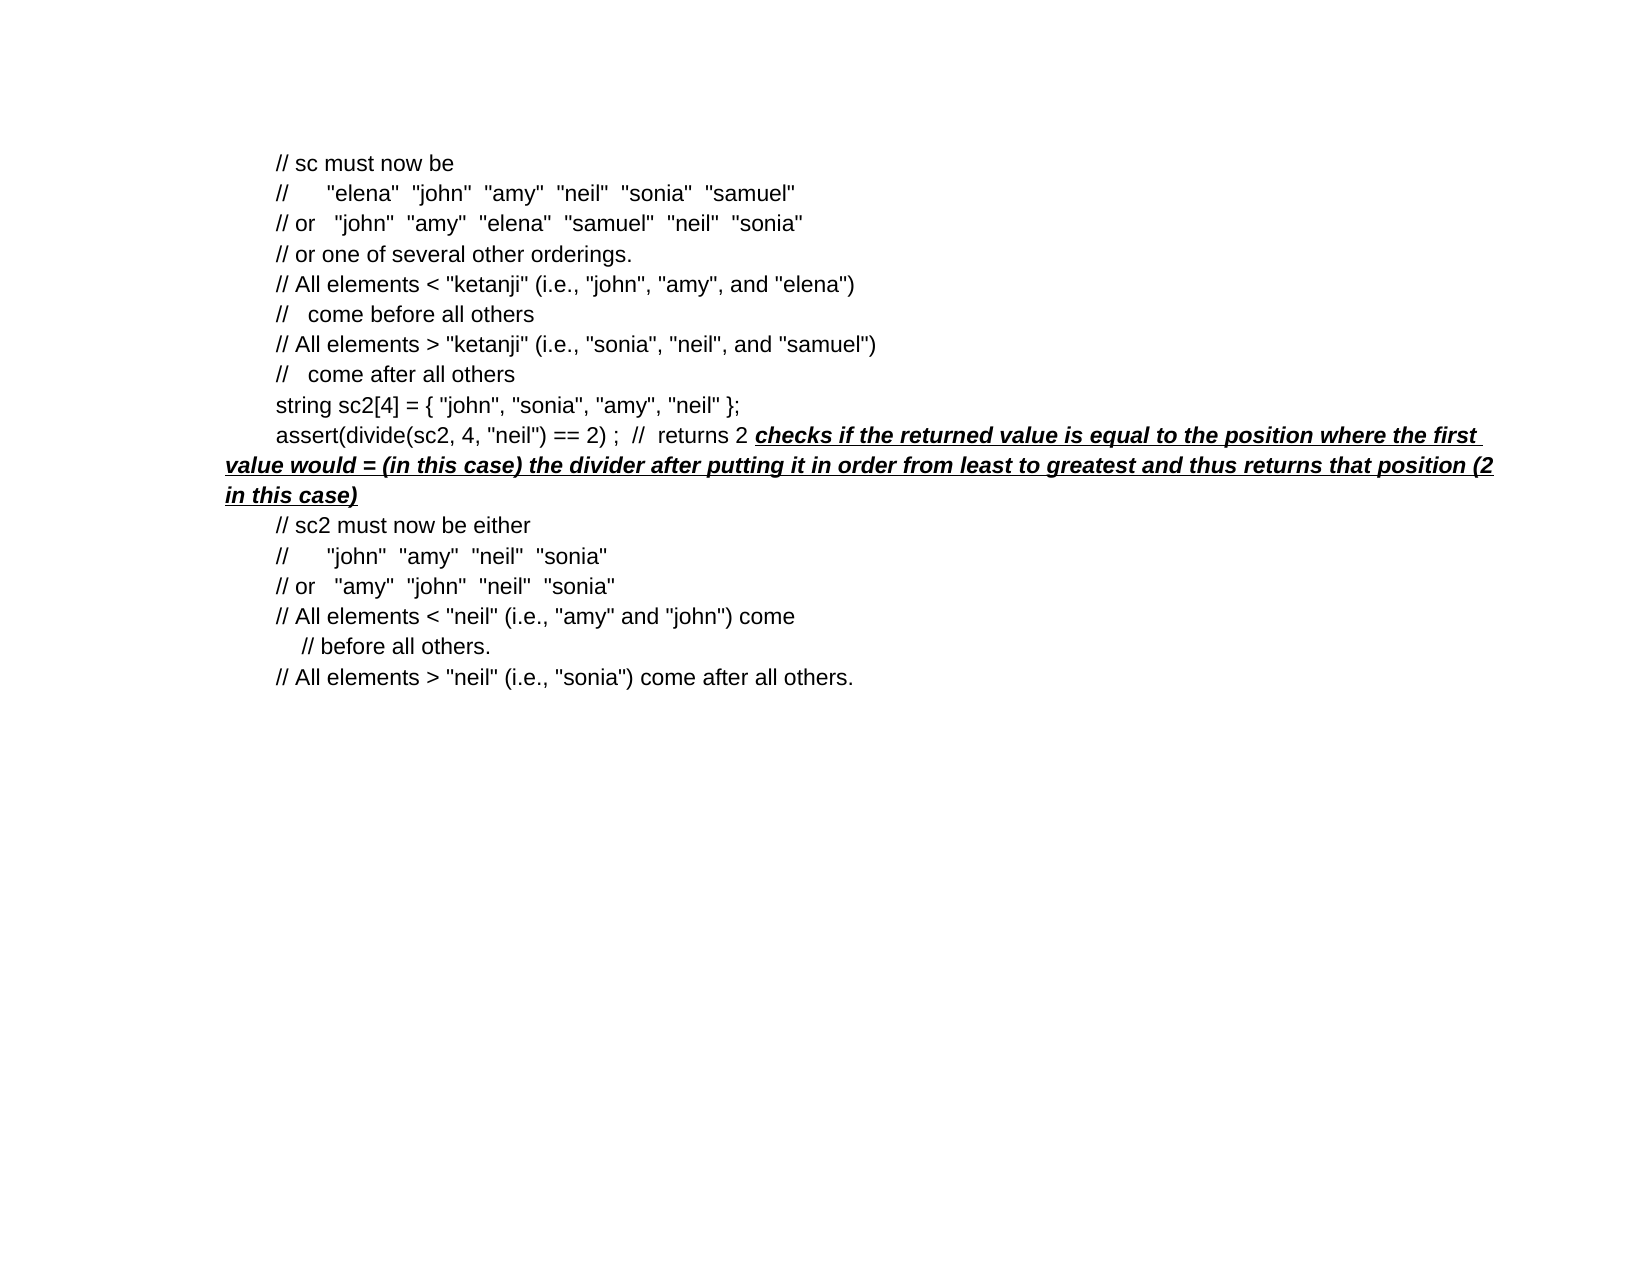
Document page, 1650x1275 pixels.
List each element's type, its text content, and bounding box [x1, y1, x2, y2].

text // All elements < "ketanji" (i.e., "john", "amy", and "elena") [225, 271, 1500, 297]
text // All elements > "ketanji" (i.e., "sonia", "neil", and "samuel") [225, 331, 1500, 358]
text // sc must now be [225, 150, 1500, 176]
text // or "amy" "john" "neil" "sonia" [225, 573, 1500, 599]
text // All elements < "neil" (i.e., "amy" and "john") come [225, 603, 1500, 629]
text // before all others. [225, 633, 1500, 660]
text // or one of several other orderings. [225, 241, 1500, 267]
text // or "john" "amy" "elena" "samuel" "neil" "sonia" [225, 210, 1500, 237]
text assert(divide(sc2, 4, "neil") == 2) ; // returns 2 checks if the returned value is equal to the position where the first value would = (in this case) the divider after putting it in order from least to greatest and thus returns that position (2 in this case) [225, 422, 1500, 509]
text string sc2[4] = { "john", "sonia", "amy", "neil" }; [225, 392, 1500, 418]
text // All elements > "neil" (i.e., "sonia") come after all others. [225, 663, 1500, 690]
text // sc2 must now be either [225, 512, 1500, 539]
text // come after all others [225, 361, 1500, 388]
text // "elena" "john" "amy" "neil" "sonia" "samuel" [225, 180, 1500, 207]
text // come before all others [225, 301, 1500, 327]
text // "john" "amy" "neil" "sonia" [225, 543, 1500, 569]
